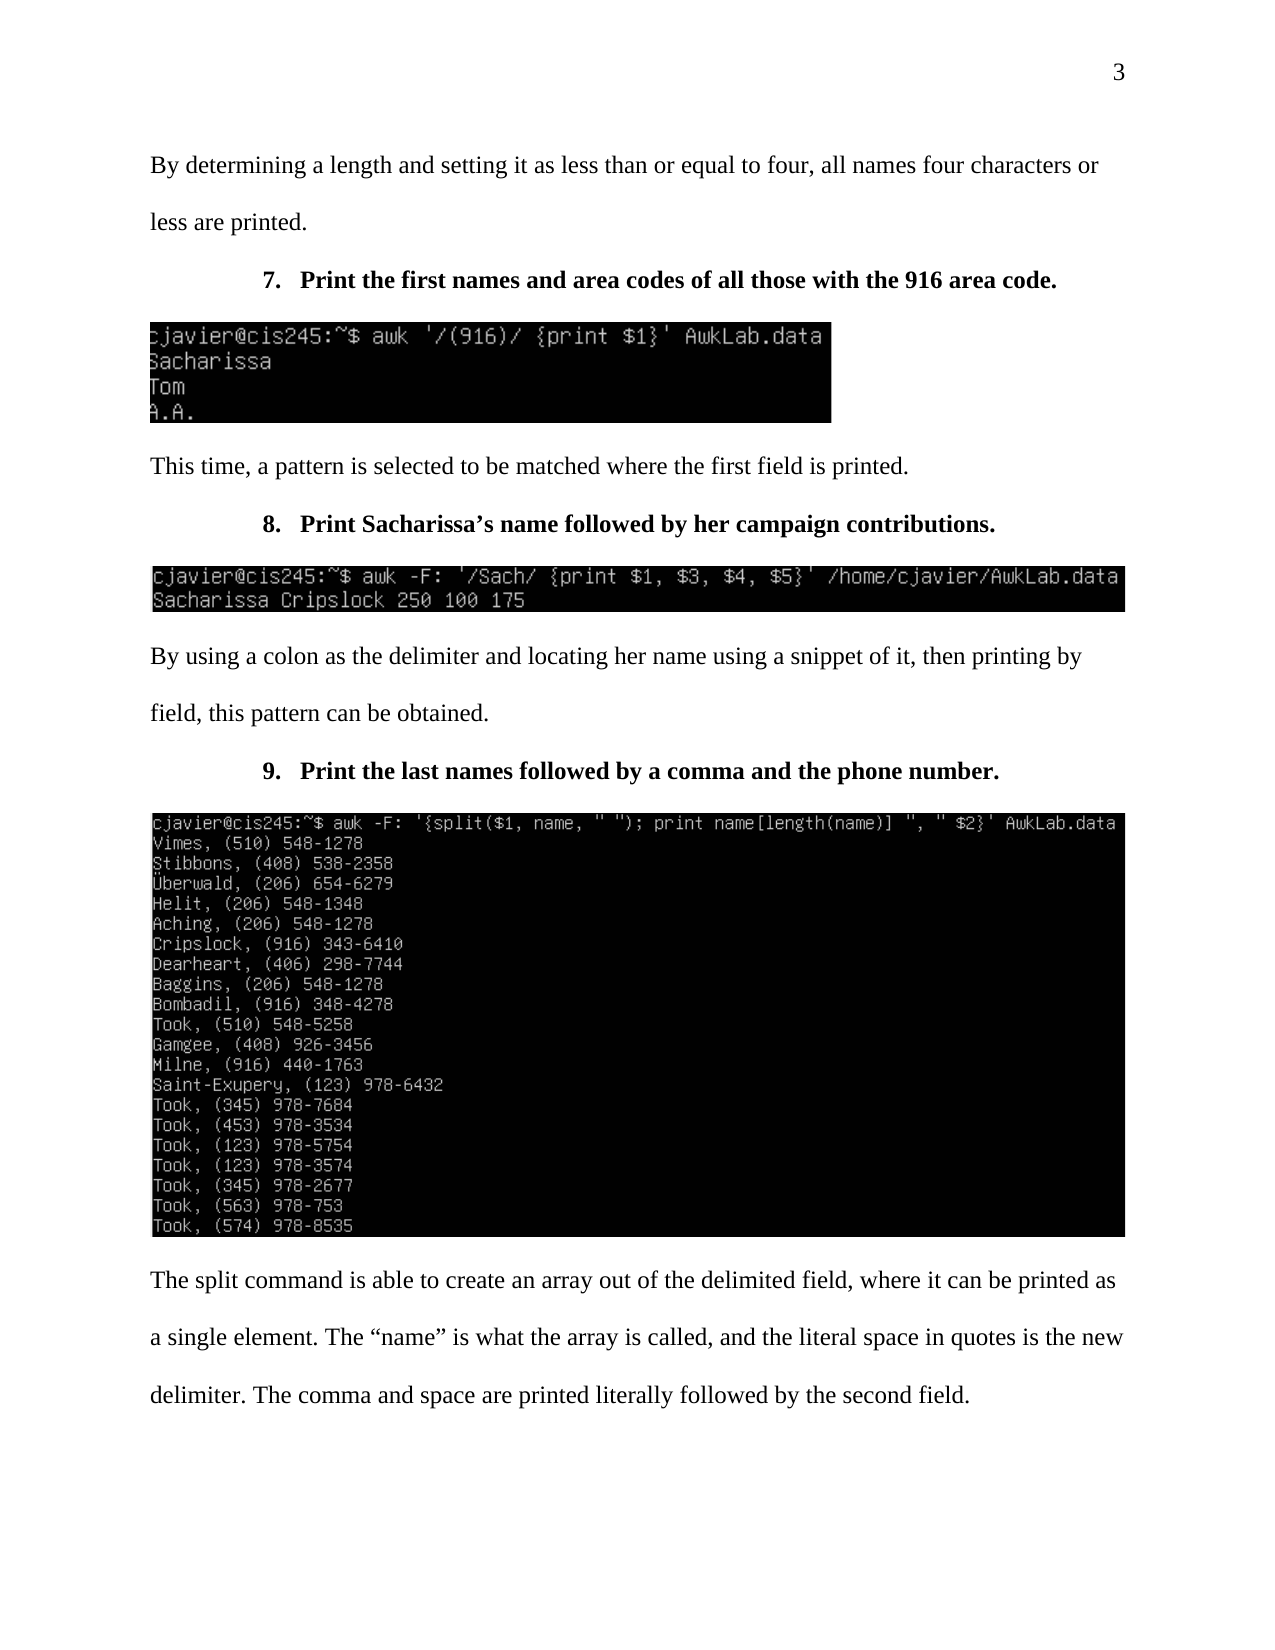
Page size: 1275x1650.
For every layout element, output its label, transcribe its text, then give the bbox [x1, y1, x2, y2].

text The split command is able to create an array out of the delimited field, where it can be printed as a single element. The “name” is what the array is called, and the literal space in quotes is the new delimiter. The comma and space are printed literally followed by the second field. [150, 1265, 1125, 1409]
picture [150, 322, 832, 423]
picture [150, 813, 1125, 1237]
text By using a colon as the delimiter and locating her name using a snippet of it, then printing by field, this pattern can be obtained. [150, 641, 1125, 727]
list Print Sacharissa’s name followed by her campaign contributions. [262, 509, 1125, 537]
text This time, a pattern is selected to be matched where the first field is printed. [150, 451, 1125, 480]
picture [150, 566, 1125, 612]
text By determining a length and setting it as less than or equal to four, all names four characters or less are printed. [150, 150, 1125, 236]
list Print the first names and area codes of all those with the 916 area code. [262, 265, 1125, 294]
list Print the last names followed by a comma and the phone number. [262, 756, 1125, 784]
